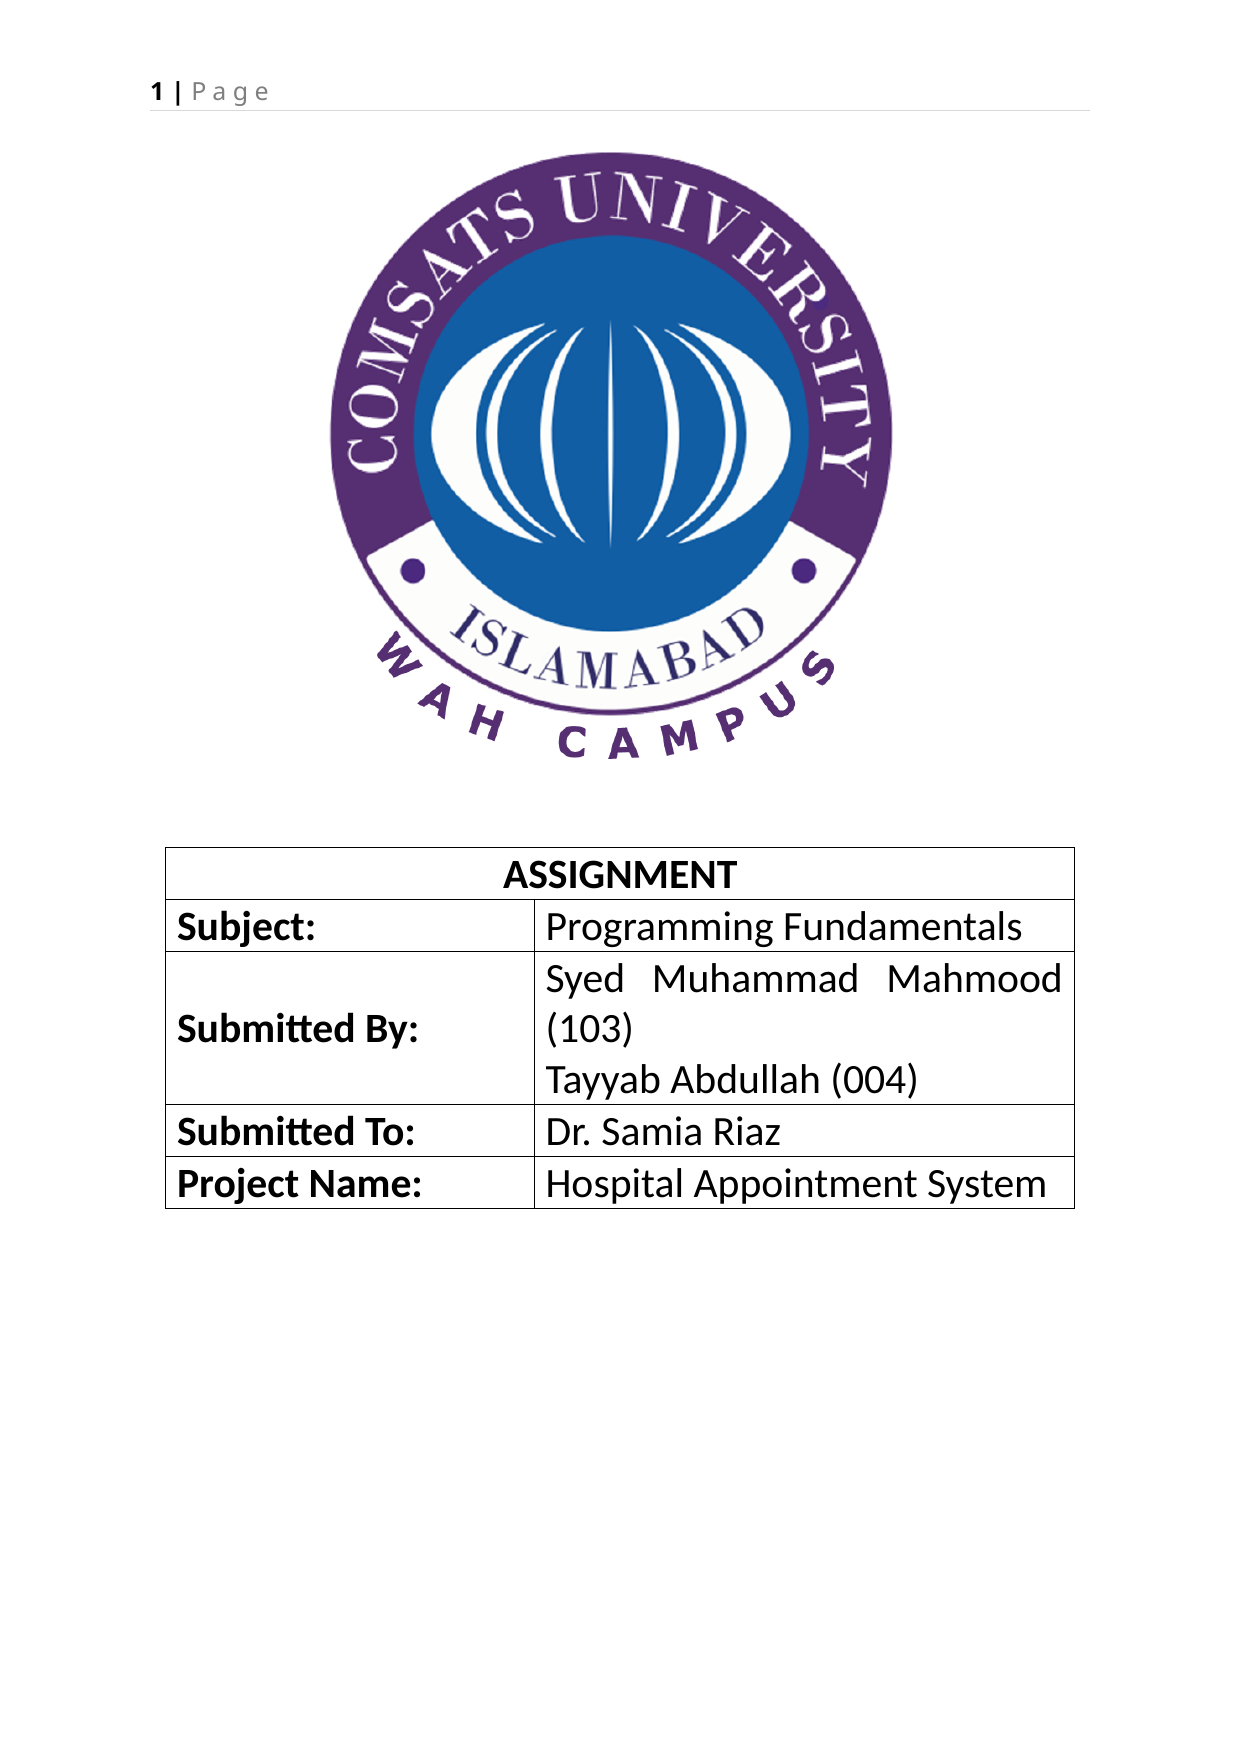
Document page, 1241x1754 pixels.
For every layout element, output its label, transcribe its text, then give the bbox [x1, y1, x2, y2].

table_cell Submitted By: [166, 952, 534, 1104]
table_cell Subject: [166, 900, 534, 951]
table_cell Syed Muhammad Mahmood (103) Tayyab Abdullah (004) [535, 952, 1074, 1104]
picture [300, 150, 929, 779]
table_cell Project Name: [166, 1157, 534, 1208]
table_header ASSIGNMENT [166, 848, 1074, 899]
table_cell Programming Fundamentals [535, 900, 1074, 951]
table_cell Dr. Samia Riaz [535, 1105, 1074, 1156]
table_cell Hospital Appointment System [535, 1157, 1074, 1208]
table_cell Submitted To: [166, 1105, 534, 1156]
